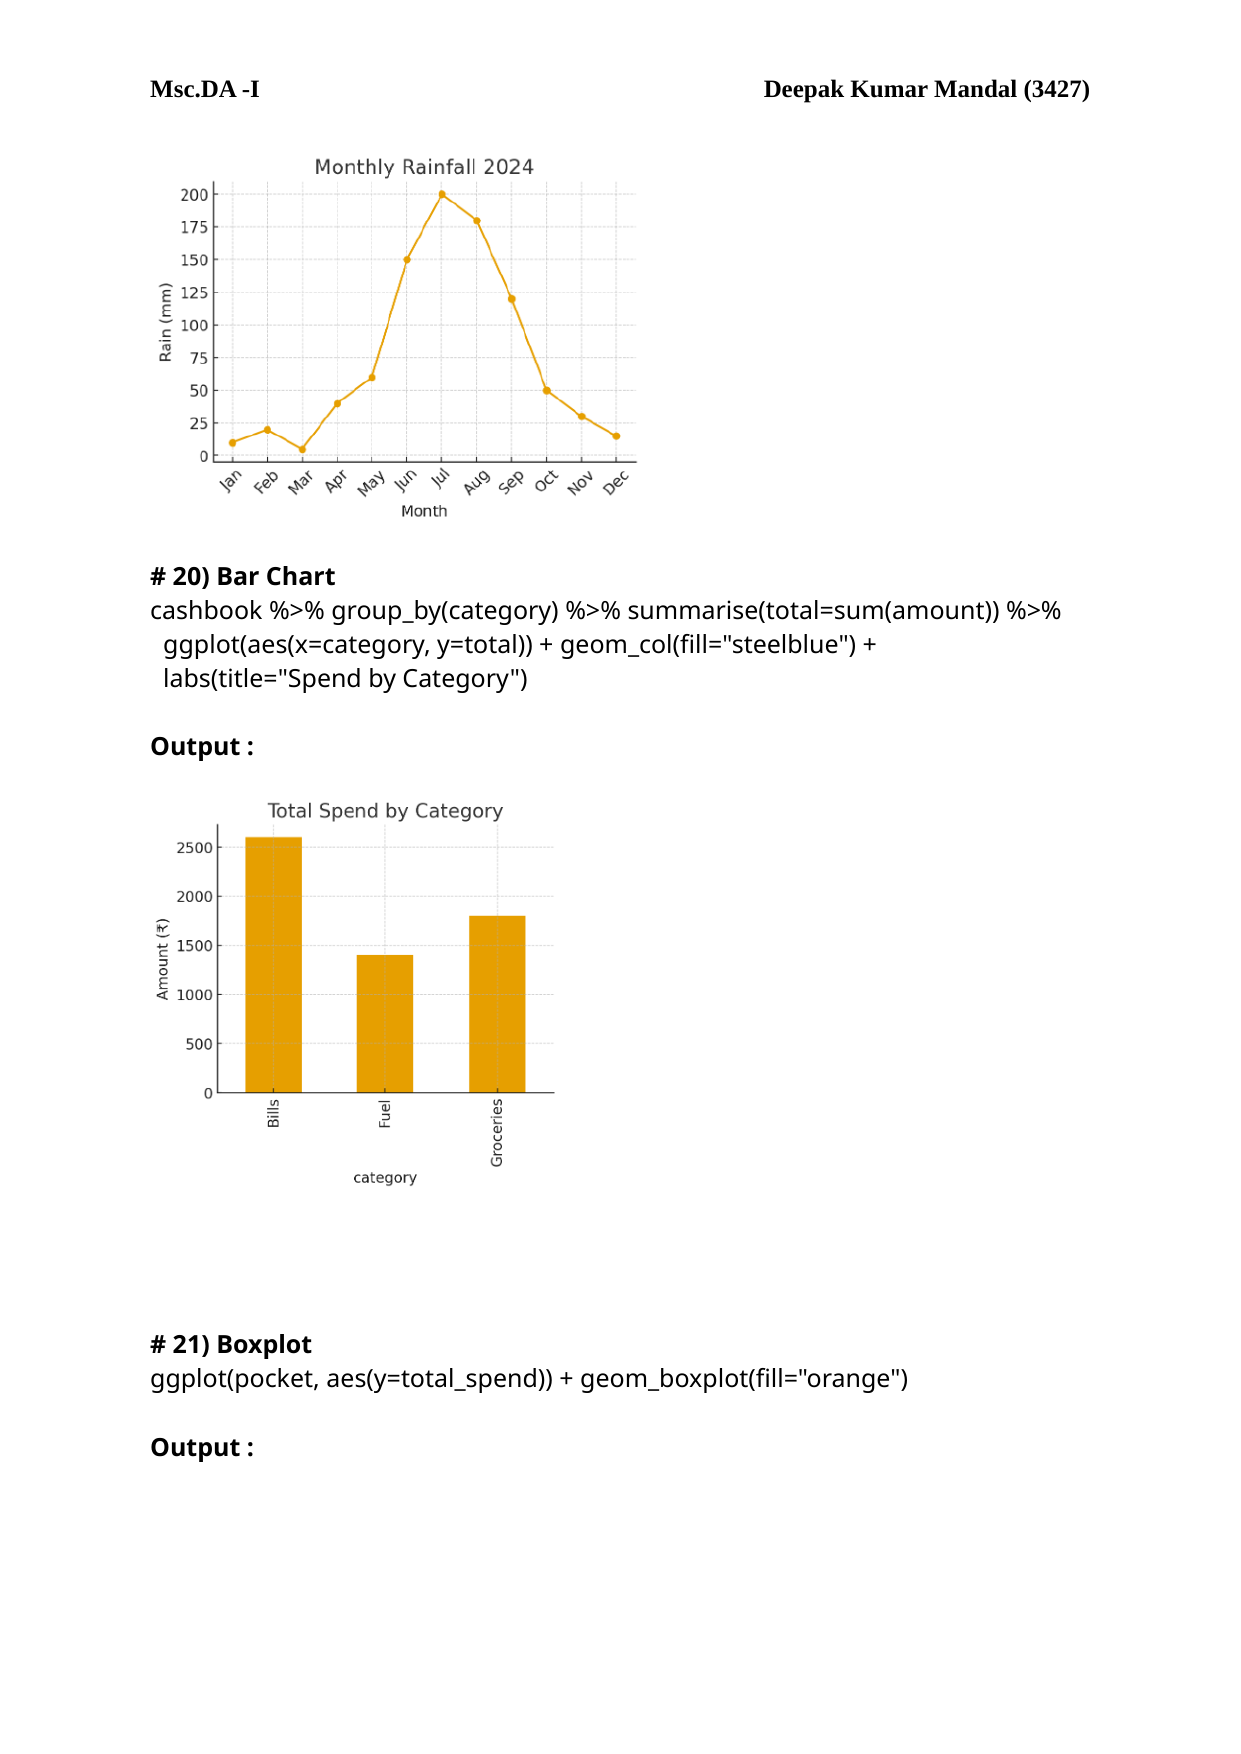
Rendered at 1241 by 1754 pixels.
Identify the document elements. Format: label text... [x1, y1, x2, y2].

text cashbook %>% group_by(category) %>% summarise(total=sum(amount)) %>% [150, 593, 1090, 627]
text Output : [150, 1429, 1090, 1463]
text ggplot(aes(x=category, y=total)) + geom_col(fill="steelblue") + [150, 627, 1090, 661]
picture [150, 150, 644, 525]
text # 20) Bar Chart [150, 558, 1090, 593]
text ggplot(pocket, aes(y=total_spend)) + geom_boxplot(fill="orange") [150, 1361, 1090, 1395]
text Output : [150, 729, 1090, 763]
text labs(title="Spend by Category") [150, 661, 1090, 695]
text # 21) Boxplot [150, 1327, 1090, 1361]
picture [150, 797, 558, 1191]
